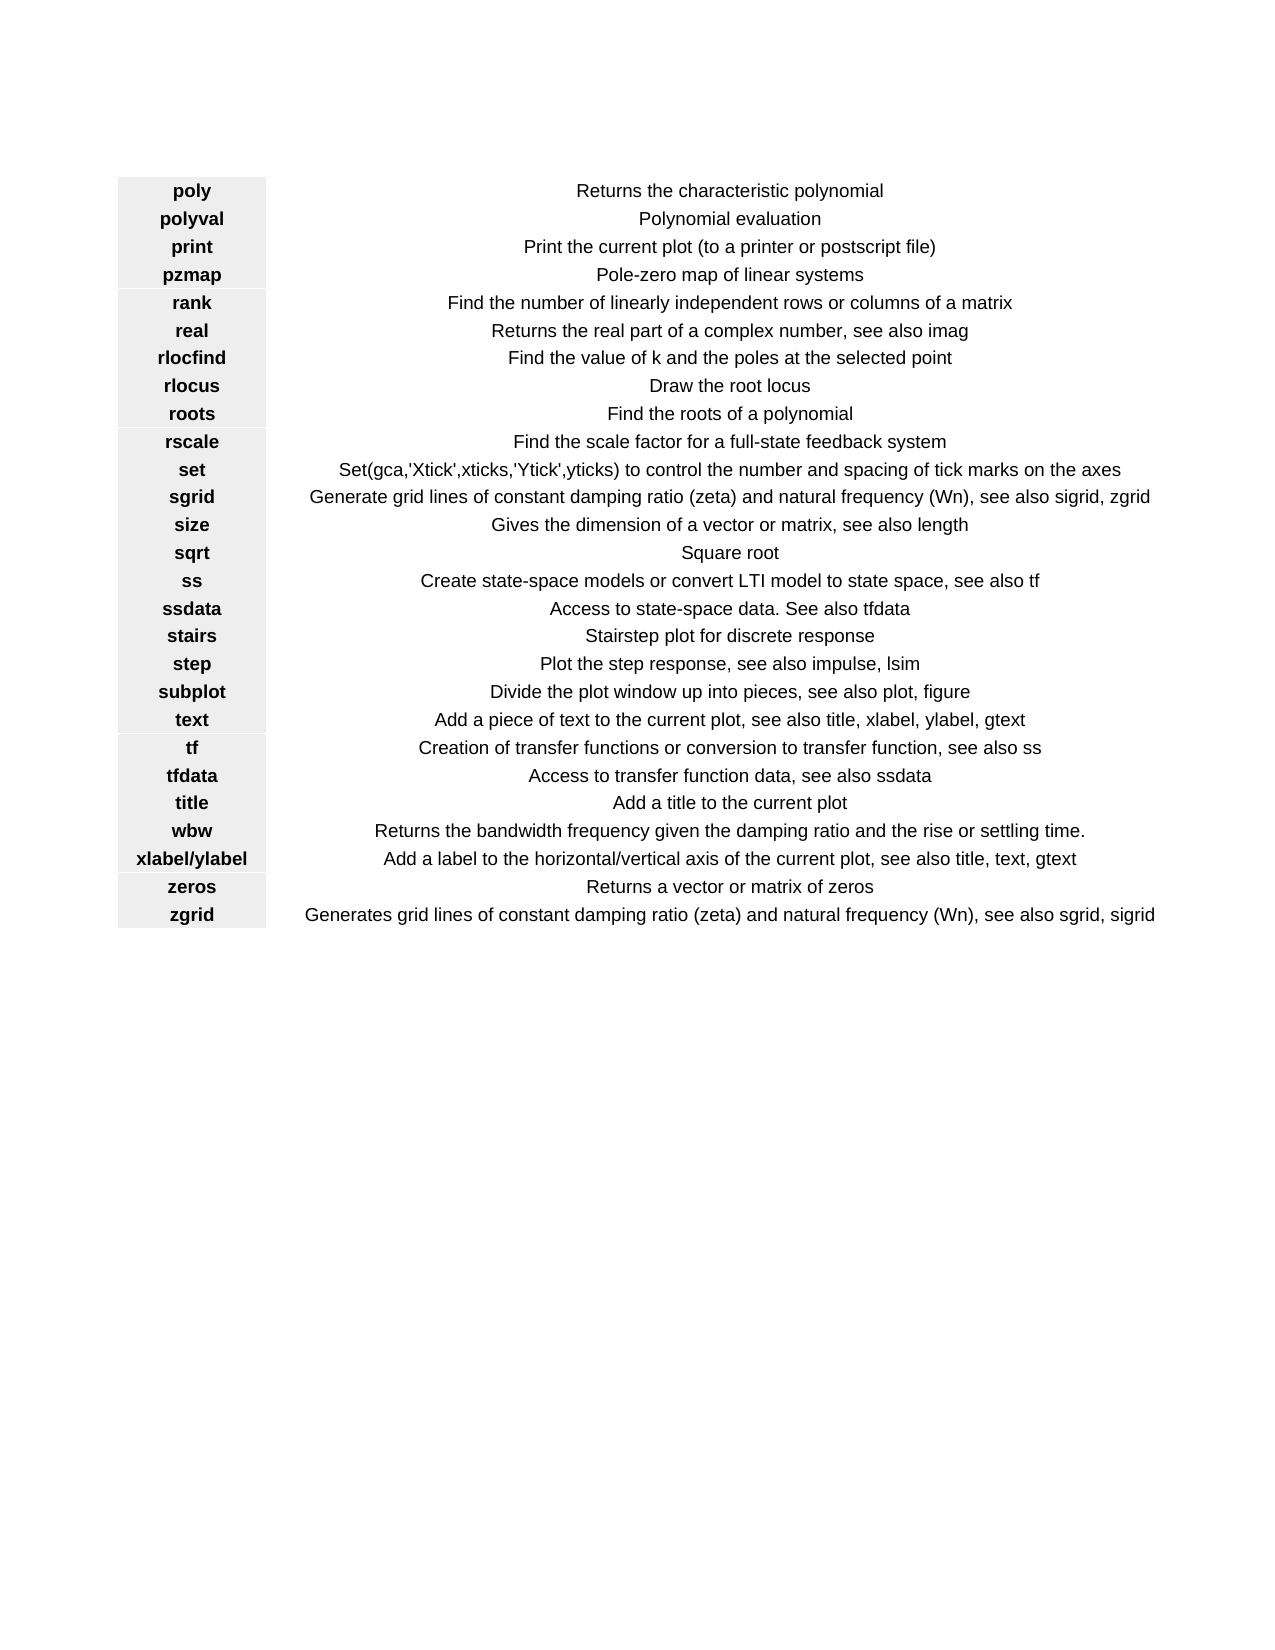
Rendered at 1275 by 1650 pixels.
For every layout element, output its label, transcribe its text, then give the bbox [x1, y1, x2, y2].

table_cell poly [118, 177, 266, 205]
table_cell print [118, 233, 266, 261]
table_cell Create state-space models or convert LTI model to state space, see also tf [266, 567, 1194, 594]
table_cell rscale [118, 428, 266, 455]
table_cell Stairstep plot for discrete response [266, 622, 1194, 650]
table_cell Generates grid lines of constant damping ratio (zeta) and natural frequency (Wn), see also sgrid, sigrid [266, 900, 1194, 928]
table_cell text [118, 706, 266, 733]
table_cell zeros [118, 873, 266, 900]
table_cell tf [118, 734, 266, 761]
table_cell Add a label to the horizontal/vertical axis of the current plot, see also title, text, gtext [266, 845, 1194, 872]
table_cell Find the roots of a polynomial [266, 400, 1194, 427]
table_cell pzmap [118, 261, 266, 288]
table_cell Access to transfer function data, see also ssdata [266, 761, 1194, 789]
table_cell sqrt [118, 539, 266, 567]
table_cell Plot the step response, see also impulse, lsim [266, 650, 1194, 678]
table_cell subplot [118, 678, 266, 706]
table_cell wbw [118, 817, 266, 845]
table_cell Returns the bandwidth frequency given the damping ratio and the rise or settling time. [266, 817, 1194, 845]
table_cell Find the value of k and the poles at the selected point [266, 344, 1194, 372]
table_cell zgrid [118, 900, 266, 928]
table_cell Square root [266, 539, 1194, 567]
table_cell Add a title to the current plot [266, 789, 1194, 817]
table_cell Draw the root locus [266, 372, 1194, 400]
table_cell Creation of transfer functions or conversion to transfer function, see also ss [266, 734, 1194, 761]
table_cell step [118, 650, 266, 678]
table_cell tfdata [118, 761, 266, 789]
table_cell Polynomial evaluation [266, 205, 1194, 233]
table_cell Divide the plot window up into pieces, see also plot, figure [266, 678, 1194, 706]
table_cell Returns a vector or matrix of zeros [266, 873, 1194, 900]
table_cell rank [118, 289, 266, 316]
table_cell xlabel/ylabel [118, 845, 266, 872]
table_cell rlocfind [118, 344, 266, 372]
table_cell Set(gca,'Xtick',xticks,'Ytick',yticks) to control the number and spacing of tick marks on the axes [266, 455, 1194, 483]
table_cell real [118, 316, 266, 344]
table_cell rlocus [118, 372, 266, 400]
table_cell Find the number of linearly independent rows or columns of a matrix [266, 289, 1194, 316]
table_cell ss [118, 567, 266, 594]
table_cell Pole-zero map of linear systems [266, 261, 1194, 288]
table_cell title [118, 789, 266, 817]
table_cell Print the current plot (to a printer or postscript file) [266, 233, 1194, 261]
table_cell Returns the real part of a complex number, see also imag [266, 316, 1194, 344]
table_cell ssdata [118, 594, 266, 622]
table_cell Returns the characteristic polynomial [266, 177, 1194, 205]
table_cell set [118, 455, 266, 483]
table_cell stairs [118, 622, 266, 650]
table_cell Find the scale factor for a full-state feedback system [266, 428, 1194, 455]
table_cell polyval [118, 205, 266, 233]
table_cell Gives the dimension of a vector or matrix, see also length [266, 511, 1194, 539]
table_cell roots [118, 400, 266, 427]
table_cell size [118, 511, 266, 539]
table_cell sgrid [118, 483, 266, 511]
table_cell Access to state-space data. See also tfdata [266, 594, 1194, 622]
table_cell Add a piece of text to the current plot, see also title, xlabel, ylabel, gtext [266, 706, 1194, 733]
table_cell Generate grid lines of constant damping ratio (zeta) and natural frequency (Wn), see also sigrid, zgrid [266, 483, 1194, 511]
